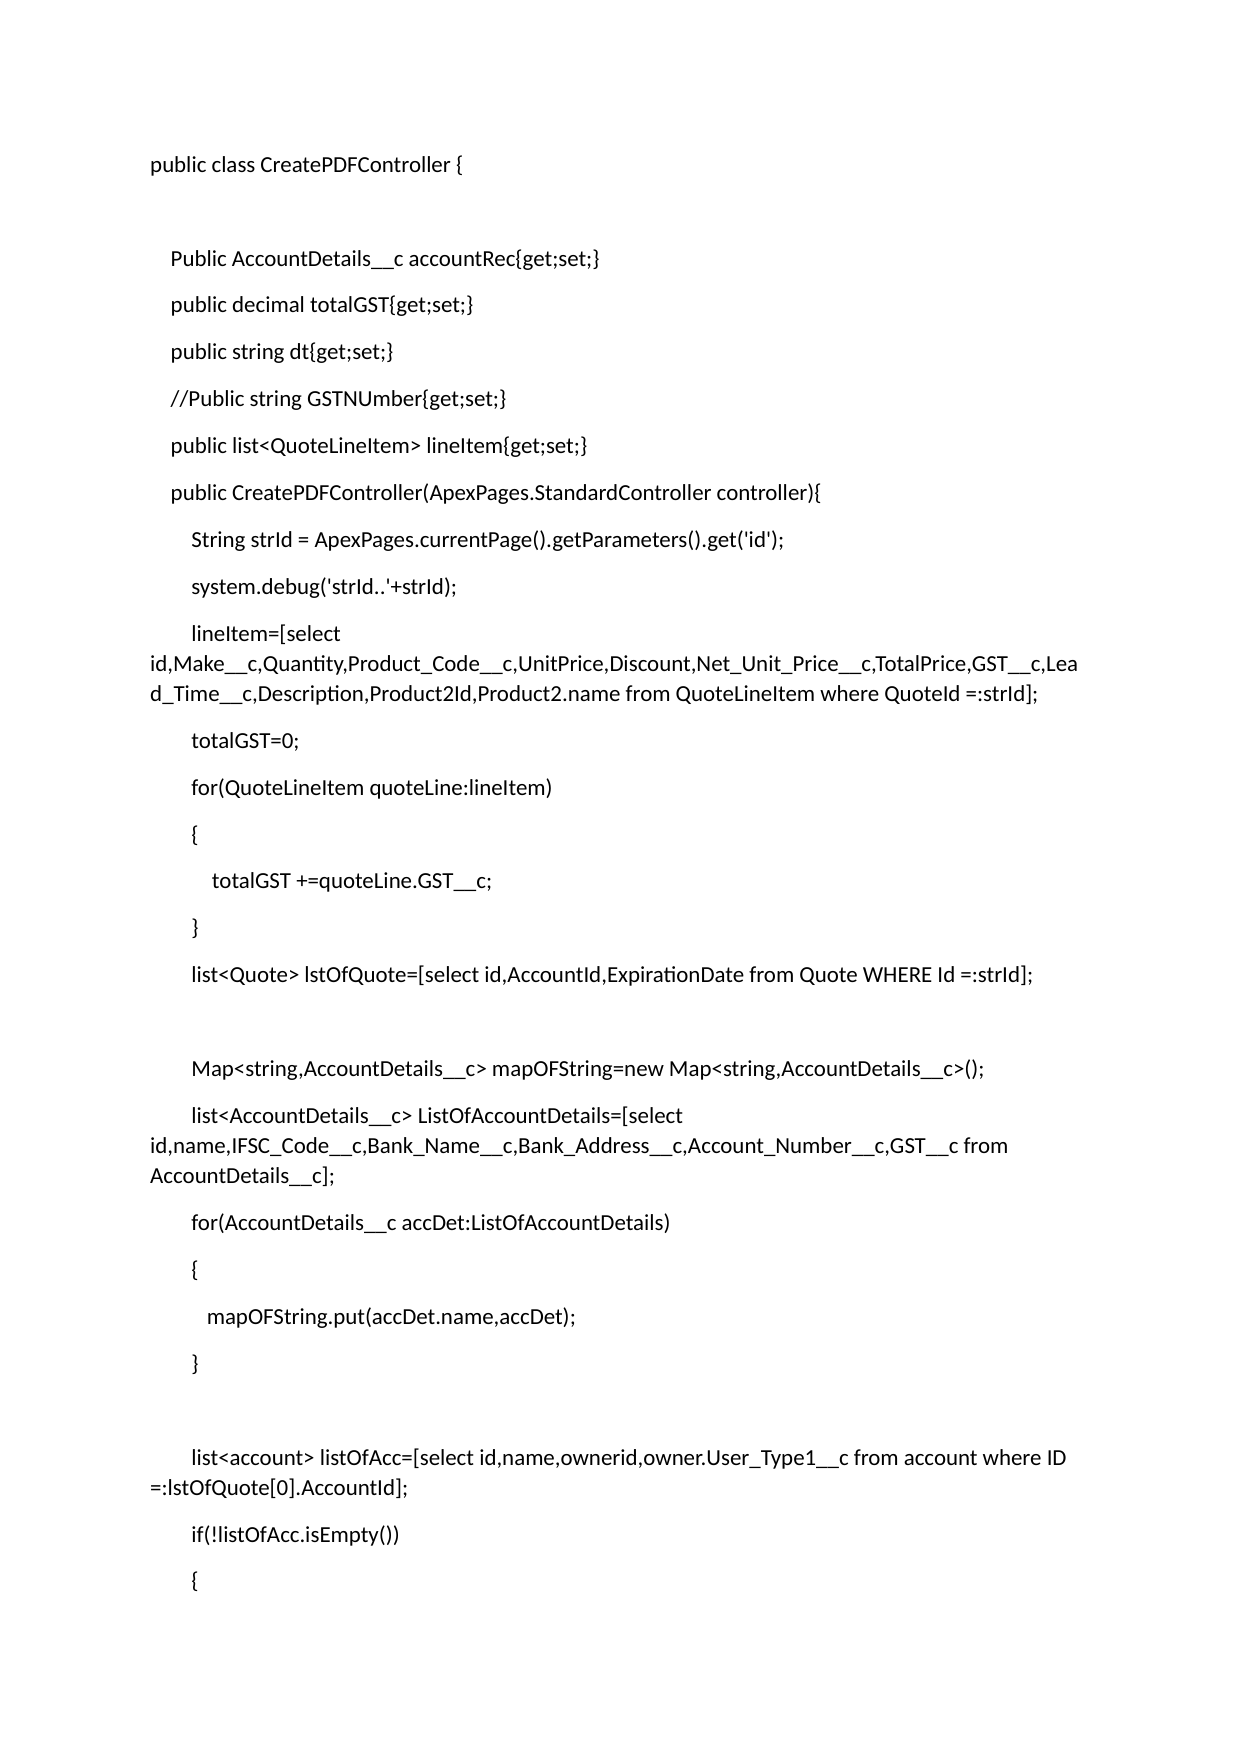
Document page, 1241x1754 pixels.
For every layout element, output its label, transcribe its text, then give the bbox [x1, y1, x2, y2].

text for(AccountDetails__c accDet:ListOfAccountDetails) [150, 1208, 1090, 1236]
text totalGST +=quoteLine.GST__c; [150, 867, 1090, 895]
text if(!listOfAcc.isEmpty()) [150, 1520, 1090, 1548]
text { [150, 1567, 1090, 1595]
text { [150, 820, 1090, 848]
text list<account> listOfAcc=[select id,name,ownerid,owner.User_Type1__c from account where ID =:lstOfQuote[0].AccountId]; [150, 1443, 1090, 1501]
text public list<QuoteLineItem> lineItem{get;set;} [150, 431, 1090, 459]
text for(QuoteLineItem quoteLine:lineItem) [150, 773, 1090, 801]
text list<AccountDetails__c> ListOfAccountDetails=[select id,name,IFSC_Code__c,Bank_Name__c,Bank_Address__c,Account_Number__c,GST__c from AccountDetails__c]; [150, 1101, 1090, 1189]
text totalGST=0; [150, 726, 1090, 754]
text public decimal totalGST{get;set;} [150, 291, 1090, 319]
text system.debug('strId..'+strId); [150, 572, 1090, 600]
text } [150, 1349, 1090, 1377]
text String strId = ApexPages.currentPage().getParameters().get('id'); [150, 525, 1090, 553]
text lineItem=[select id,Make__c,Quantity,Product_Code__c,UnitPrice,Discount,Net_Unit_Price__c,TotalPrice,GST__c,Lead_Time__c,Description,Product2Id,Product2.name from QuoteLineItem where QuoteId =:strId]; [150, 619, 1090, 707]
text Map<string,AccountDetails__c> mapOFString=new Map<string,AccountDetails__c>(); [150, 1054, 1090, 1082]
text public class CreatePDFController { [150, 150, 1090, 178]
text public CreatePDFController(ApexPages.StandardController controller){ [150, 478, 1090, 506]
text public string dt{get;set;} [150, 337, 1090, 366]
text { [150, 1255, 1090, 1283]
text } [150, 913, 1090, 942]
text //Public string GSTNUmber{get;set;} [150, 384, 1090, 412]
text list<Quote> lstOfQuote=[select id,AccountId,ExpirationDate from Quote WHERE Id =:strId]; [150, 960, 1090, 988]
text mapOFString.put(accDet.name,accDet); [150, 1302, 1090, 1330]
text Public AccountDetails__c accountRec{get;set;} [150, 244, 1090, 272]
